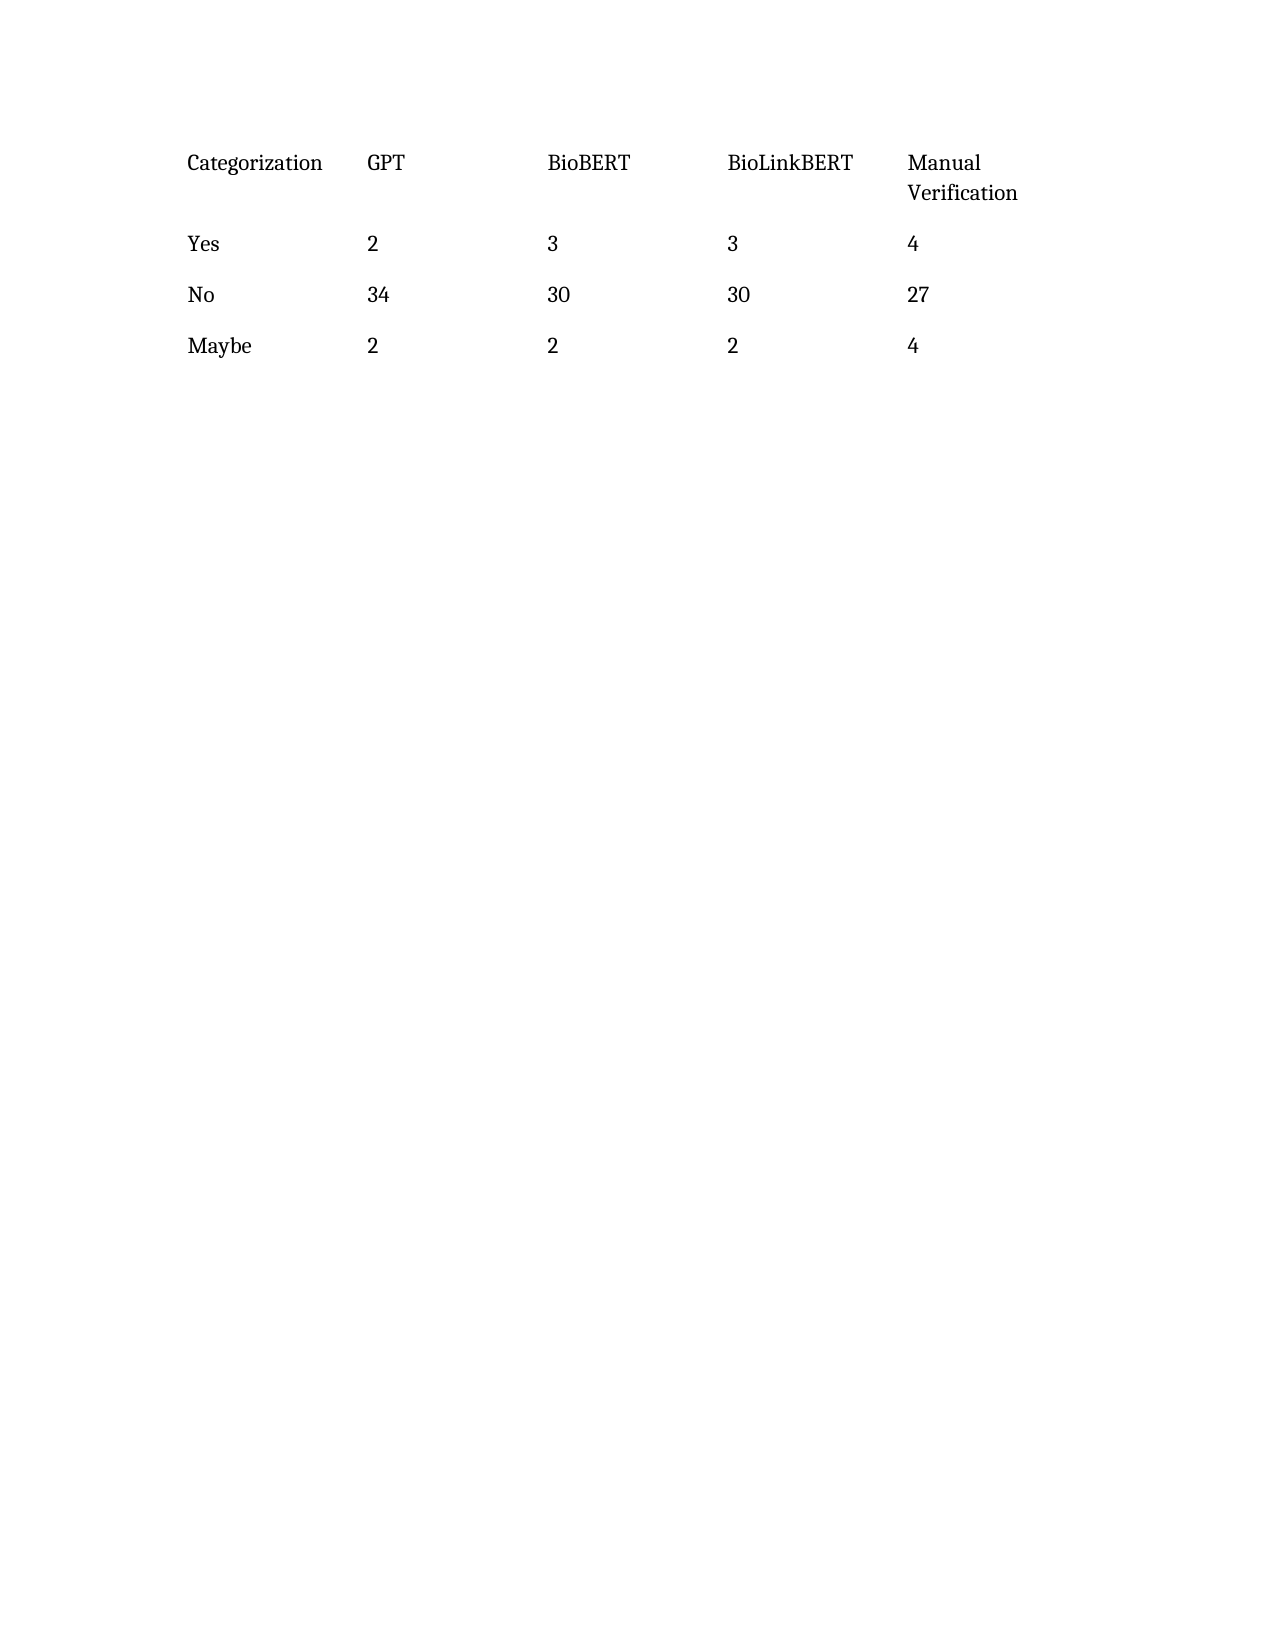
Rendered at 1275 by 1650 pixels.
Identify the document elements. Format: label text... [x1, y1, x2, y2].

table_cell 3 [716, 231, 896, 282]
table_cell 2 [356, 333, 536, 384]
table_cell Maybe [176, 333, 356, 384]
table_cell 4 [896, 333, 1076, 384]
table_cell 34 [356, 282, 536, 333]
table_cell 2 [536, 333, 716, 384]
table_cell 4 [896, 231, 1076, 282]
table_cell 30 [536, 282, 716, 333]
table_cell 3 [536, 231, 716, 282]
table_cell 2 [716, 333, 896, 384]
table_header Categorization [176, 150, 356, 231]
table_cell Yes [176, 231, 356, 282]
table_header Manual Verification [896, 150, 1076, 231]
table_cell 27 [896, 282, 1076, 333]
table_cell 30 [716, 282, 896, 333]
table_header BioBERT [536, 150, 716, 231]
table_cell 2 [356, 231, 536, 282]
table_header GPT [356, 150, 536, 231]
table_header BioLinkBERT [716, 150, 896, 231]
table_cell No [176, 282, 356, 333]
